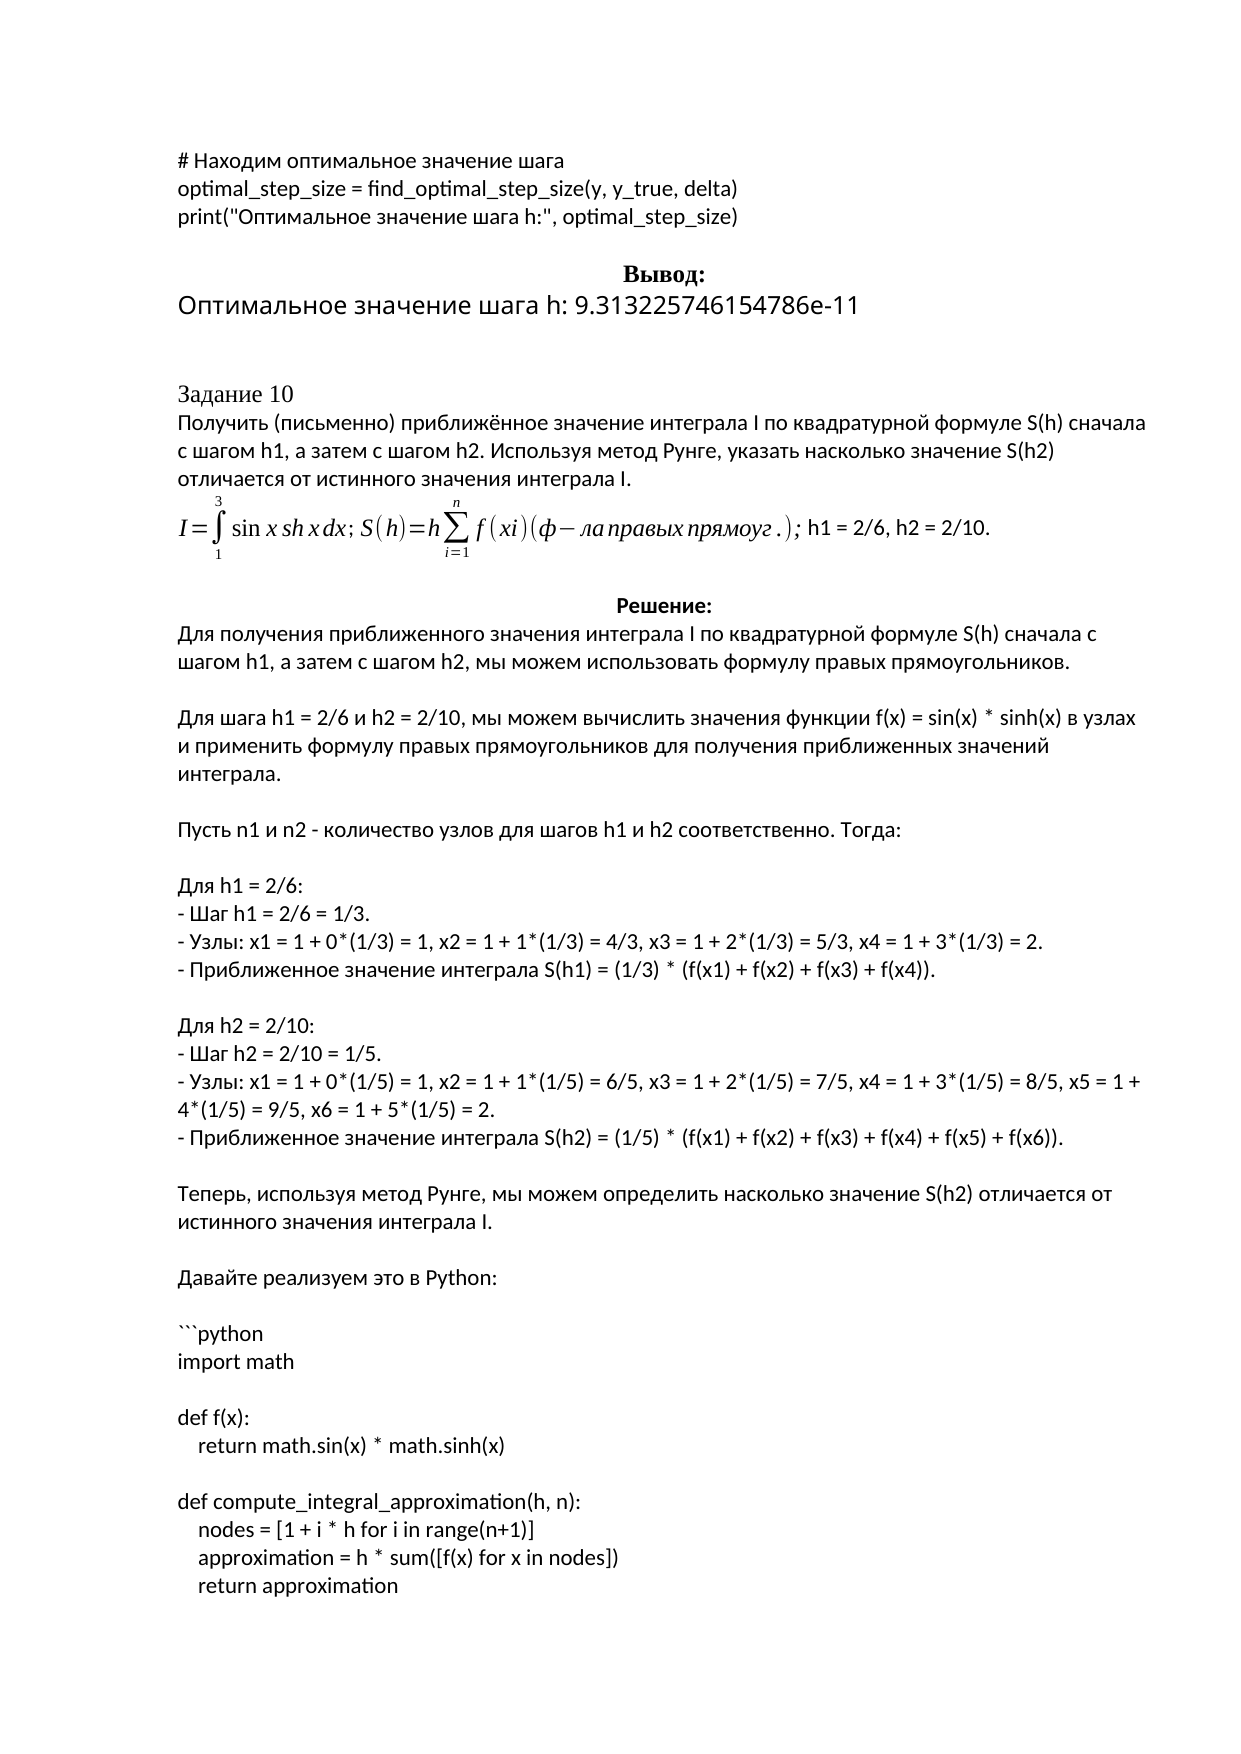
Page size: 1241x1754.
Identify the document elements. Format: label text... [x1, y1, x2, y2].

text Получить (письменно) приближённое значение интеграла I по квадратурной формуле S(h) сначала с шагом h1, а затем с шагом h2. Используя метод Рунге, указать насколько значение S(h2) отличается от истинного значения интеграла I. [177, 408, 1152, 492]
text ```python [177, 1319, 1152, 1347]
text - Приближенное значение интеграла S(h1) = (1/3) * (f(x1) + f(x2) + f(x3) + f(x4)). [177, 955, 1152, 983]
text Вывод: [177, 259, 1152, 288]
text ; h1 = 2/6, h2 = 2/10. [177, 492, 1152, 563]
text - Приближенное значение интеграла S(h2) = (1/5) * (f(x1) + f(x2) + f(x3) + f(x4) + f(x5) + f(x6)). [177, 1123, 1152, 1151]
text - Шаг h2 = 2/10 = 1/5. [177, 1039, 1152, 1067]
text Для получения приближенного значения интеграла I по квадратурной формуле S(h) сначала с шагом h1, а затем с шагом h2, мы можем использовать формулу правых прямоугольников. [177, 619, 1152, 675]
text - Узлы: x1 = 1 + 0*(1/3) = 1, x2 = 1 + 1*(1/3) = 4/3, x3 = 1 + 2*(1/3) = 5/3, x4 = 1 + 3*(1/3) = 2. [177, 927, 1152, 955]
text print("Оптимальное значение шага h:", optimal_step_size) [177, 202, 1152, 230]
text - Узлы: x1 = 1 + 0*(1/5) = 1, x2 = 1 + 1*(1/5) = 6/5, x3 = 1 + 2*(1/5) = 7/5, x4 = 1 + 3*(1/5) = 8/5, x5 = 1 + 4*(1/5) = 9/5, x6 = 1 + 5*(1/5) = 2. [177, 1067, 1152, 1123]
text optimal_step_size = find_optimal_step_size(y, y_true, delta) [177, 174, 1152, 202]
text Решение: [177, 591, 1152, 619]
text Оптимальное значение шага h: 9.313225746154786e-11 [177, 288, 1152, 322]
text return math.sin(x) * math.sinh(x) [177, 1431, 1152, 1459]
text Задание 10 [177, 379, 1152, 408]
text Давайте реализуем это в Python: [177, 1263, 1152, 1291]
text # Находим оптимальное значение шага [177, 146, 1152, 174]
text - Шаг h1 = 2/6 = 1/3. [177, 899, 1152, 927]
text def compute_integral_approximation(h, n): [177, 1487, 1152, 1516]
text Пусть n1 и n2 - количество узлов для шагов h1 и h2 соответственно. Тогда: [177, 815, 1152, 843]
text Теперь, используя метод Рунге, мы можем определить насколько значение S(h2) отличается от истинного значения интеграла I. [177, 1179, 1152, 1235]
text Для h1 = 2/6: [177, 871, 1152, 899]
text nodes = [1 + i * h for i in range(n+1)] [177, 1516, 1152, 1543]
text Для шага h1 = 2/6 и h2 = 2/10, мы можем вычислить значения функции f(x) = sin(x) * sinh(x) в узлах и применить формулу правых прямоугольников для получения приближенных значений интеграла. [177, 703, 1152, 787]
text return approximation [177, 1572, 1152, 1599]
text approximation = h * sum([f(x) for x in nodes]) [177, 1543, 1152, 1572]
text Для h2 = 2/10: [177, 1011, 1152, 1039]
text def f(x): [177, 1403, 1152, 1431]
text import math [177, 1347, 1152, 1375]
